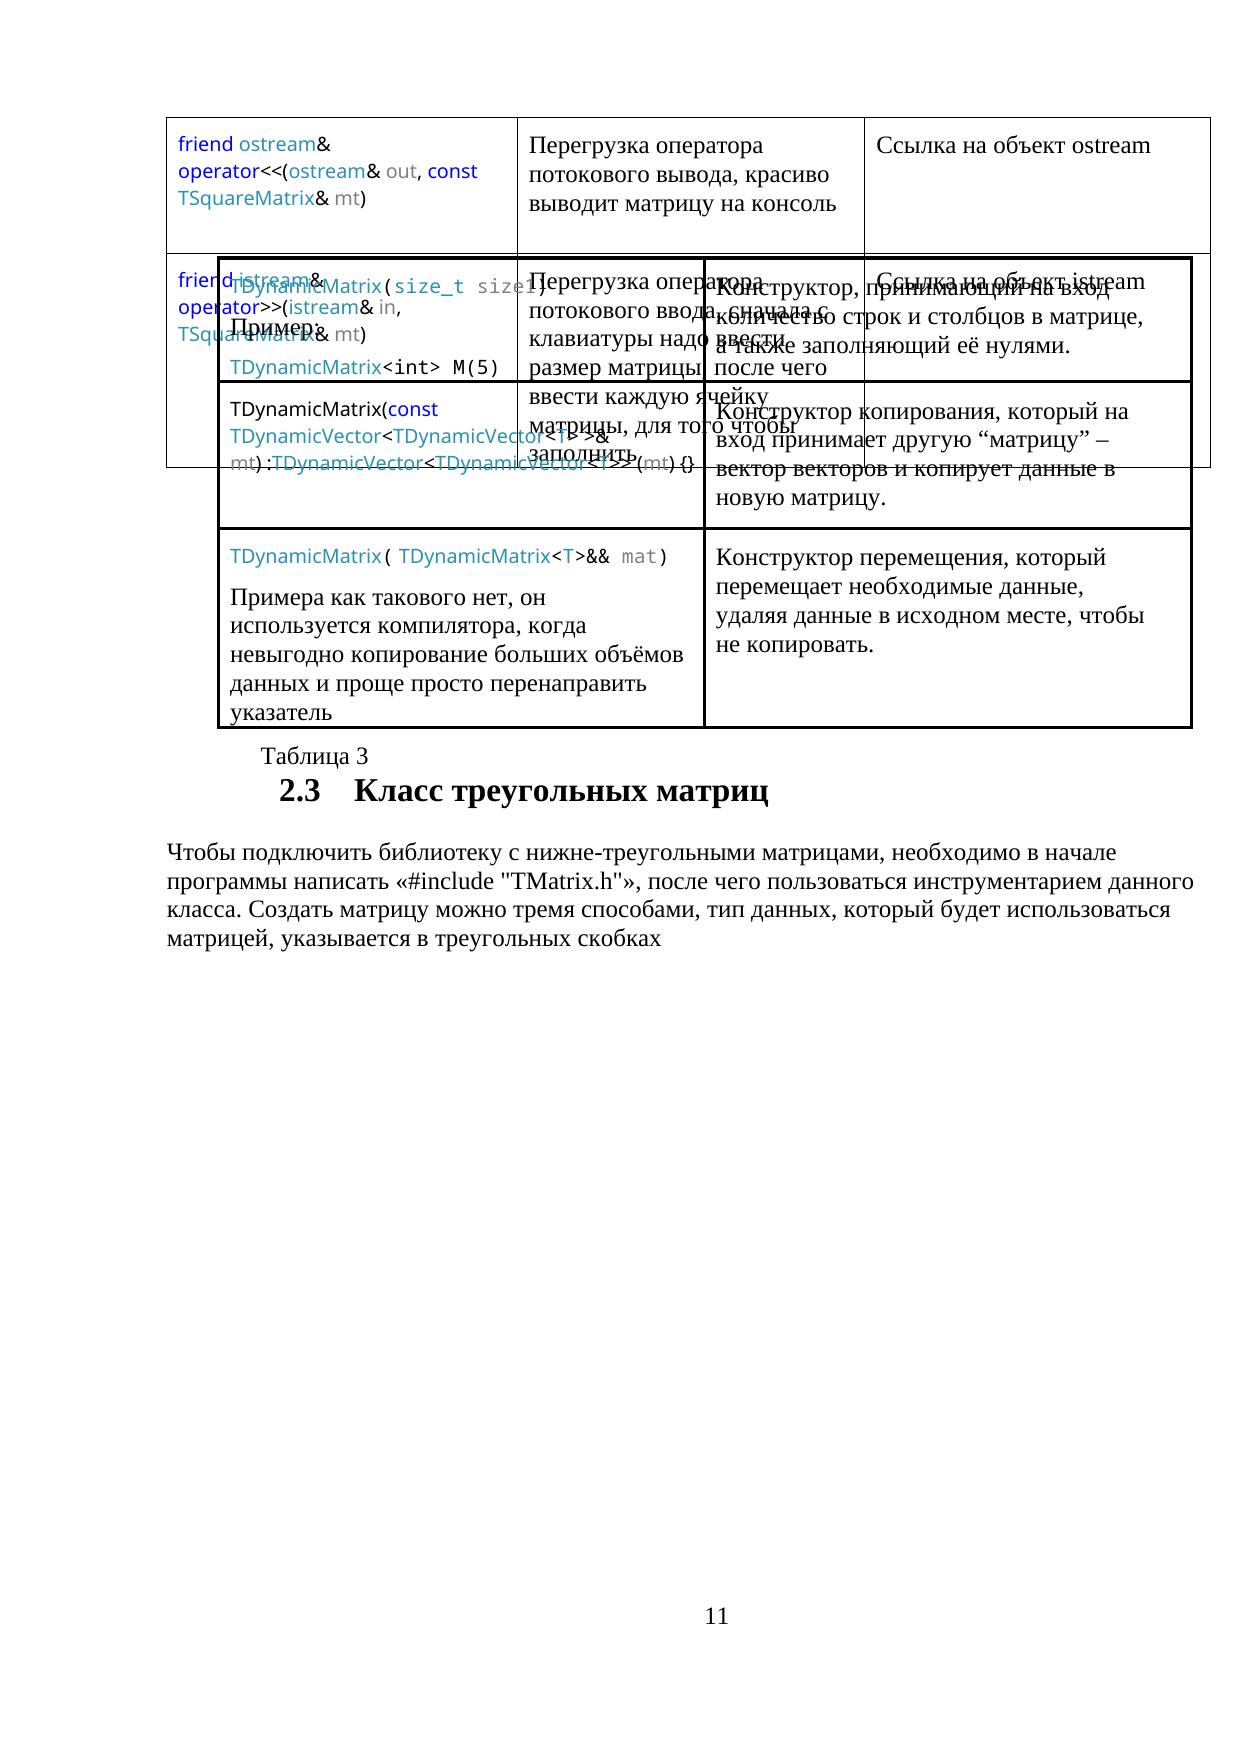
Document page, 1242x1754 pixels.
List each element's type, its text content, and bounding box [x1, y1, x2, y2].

list Чтобы подключить библиотеку с нижне-треугольными матрицами, необходимо в начале программы написать «#include "TMatrix.h"», после чего пользоваться инструментарием данного класса. Создать матрицу можно тремя способами, тип данных, который будет использоваться матрицей, указывается в треугольных скобках [167, 837, 1210, 952]
table_cell Конструктор копирования, который на вход принимает другую “матрицу” – вектор векторов и копирует данные в новую матрицу. [706, 383, 1190, 527]
table_cell TDynamicMatrix( TDynamicMatrix<T>&& mat) Примера как такового нет, он используется компилятора, когда невыгодно копирование больших объёмов данных и проще просто перенаправить указатель [220, 530, 703, 726]
table_cell Ссылка на объект ostream [865, 118, 1210, 252]
table_cell Перегрузка оператора потокового вывода, красиво выводит матрицу на консоль [518, 118, 864, 252]
table_cell TDynamicMatrix(const TDynamicVector<TDynamicVector<T> >& mt) :TDynamicVector<TDynamicVector<T>> (mt) {} [220, 383, 703, 527]
table_cell Конструктор перемещения, который перемещает необходимые данные, удаляя данные в исходном месте, чтобы не копировать. [706, 530, 1190, 726]
table_cell friend ostream& operator<<(ostream& out, const TSquareMatrix& mt) [167, 118, 517, 252]
table_cell Ссылка на объект istream [865, 254, 1210, 467]
table_header Конструктор, принимающий на вход количество строк и столбцов в матрице, а также заполняющий её нулями. [706, 260, 1190, 380]
table_header TDynamicMatrix(size_t size1) Пример: TDynamicMatrix<int> M(5) [220, 260, 703, 380]
list Таблица 3 [260, 481, 1210, 770]
list Класс треугольных матриц [279, 770, 1210, 808]
table_cell friend istream& operator>>(istream& in, TSquareMatrix& mt) [167, 254, 517, 467]
